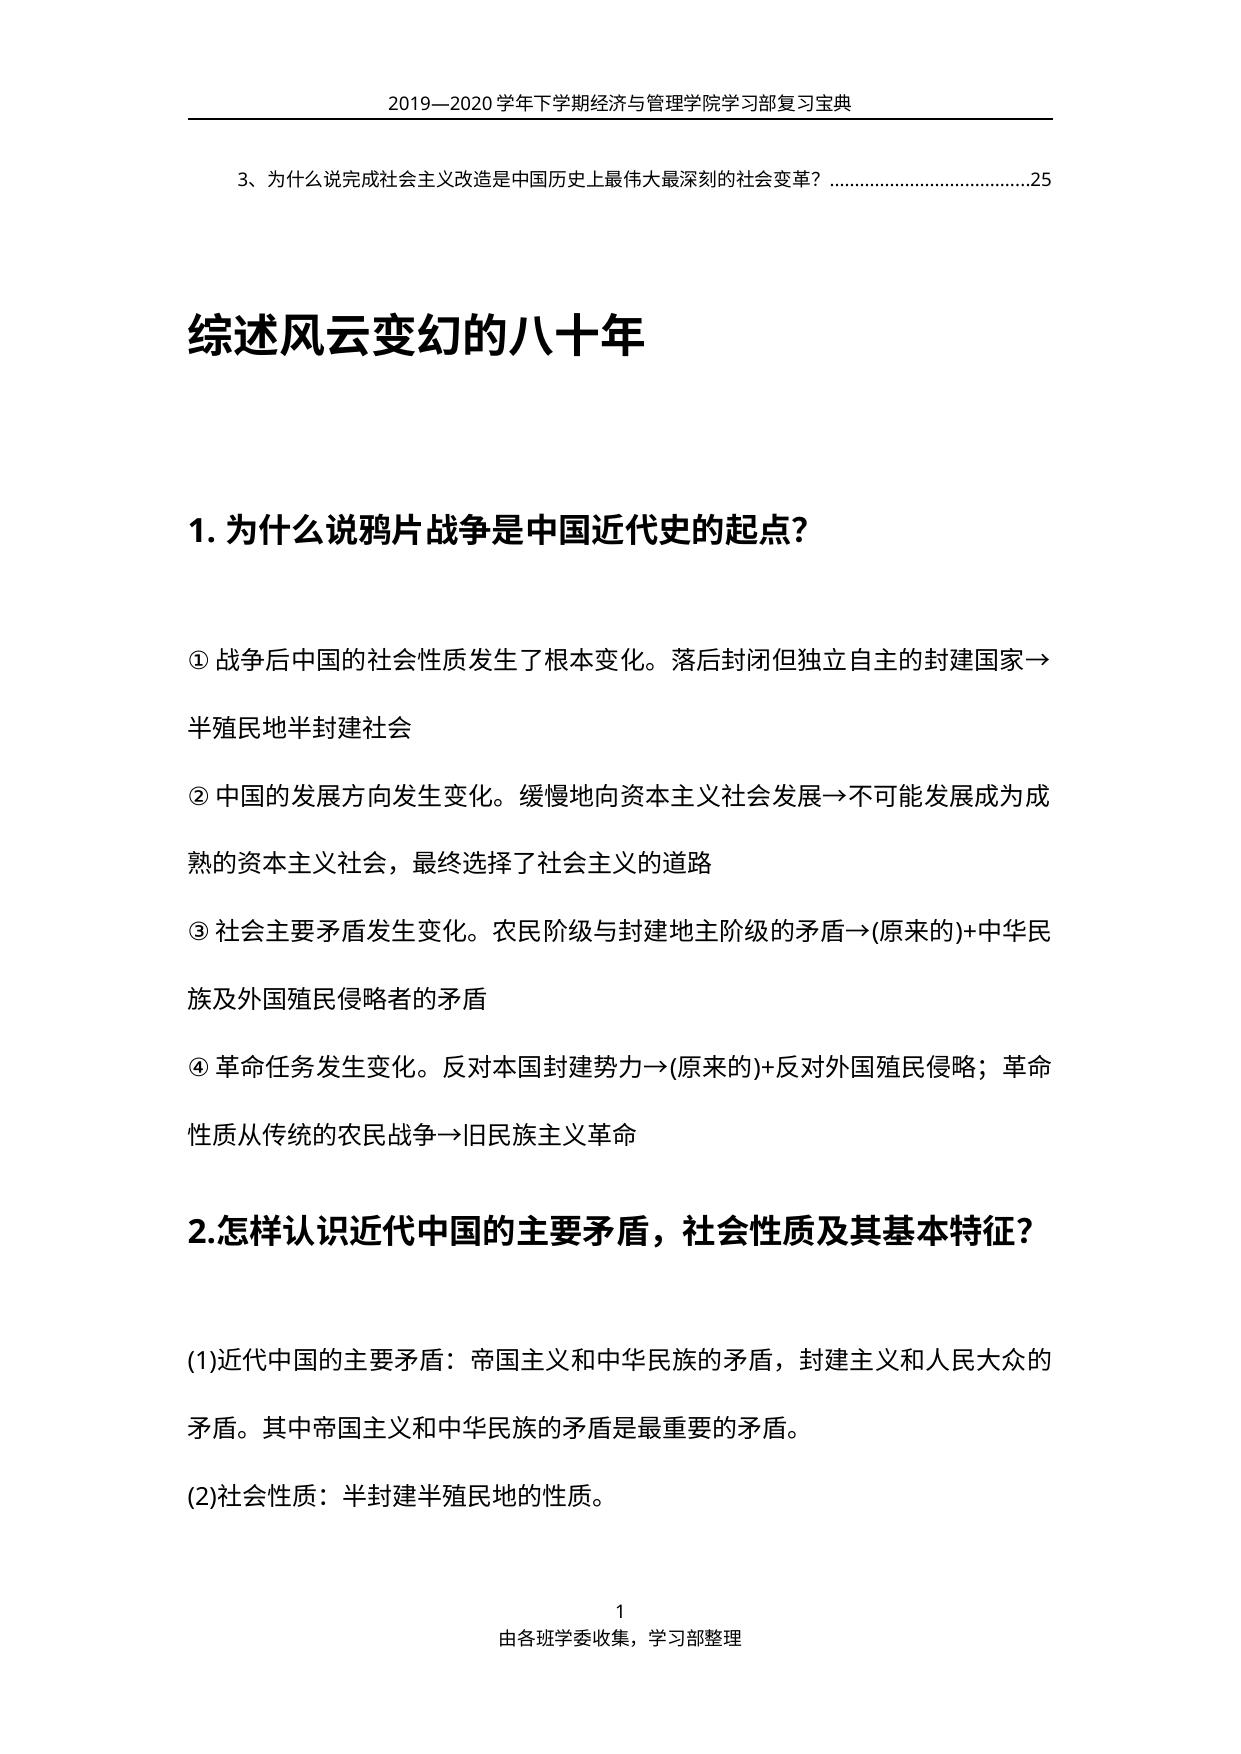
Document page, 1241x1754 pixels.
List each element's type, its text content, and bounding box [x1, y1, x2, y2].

subtitle 综述风云变幻的八十年 [187, 298, 1053, 366]
subtitle 为什么说鸦片战争是中国近代史的起点？ [187, 494, 1053, 562]
text (1)近代中国的主要矛盾：帝国主义和中华民族的矛盾，封建主义和人民大众的矛盾。其中帝国主义和中华民族的矛盾是最重要的矛盾。 [187, 1325, 1053, 1461]
text ③社会主要矛盾发生变化。农民阶级与封建地主阶级的矛盾→(原来的)+中华民族及外国殖民侵略者的矛盾 [187, 896, 1053, 1032]
subtitle 2.怎样认识近代中国的主要矛盾，社会性质及其基本特征？ [187, 1195, 1053, 1263]
text (2)社会性质：半封建半殖民地的性质。 [187, 1461, 1053, 1529]
text ②中国的发展方向发生变化。缓慢地向资本主义社会发展→不可能发展成为成熟的资本主义社会，最终选择了社会主义的道路 [187, 760, 1053, 896]
text ④革命任务发生变化。反对本国封建势力→(原来的)+反对外国殖民侵略；革命性质从传统的农民战争→旧民族主义革命 [187, 1032, 1053, 1168]
text ①战争后中国的社会性质发生了根本变化。落后封闭但独立自主的封建国家→半殖民地半封建社会 [187, 624, 1053, 760]
